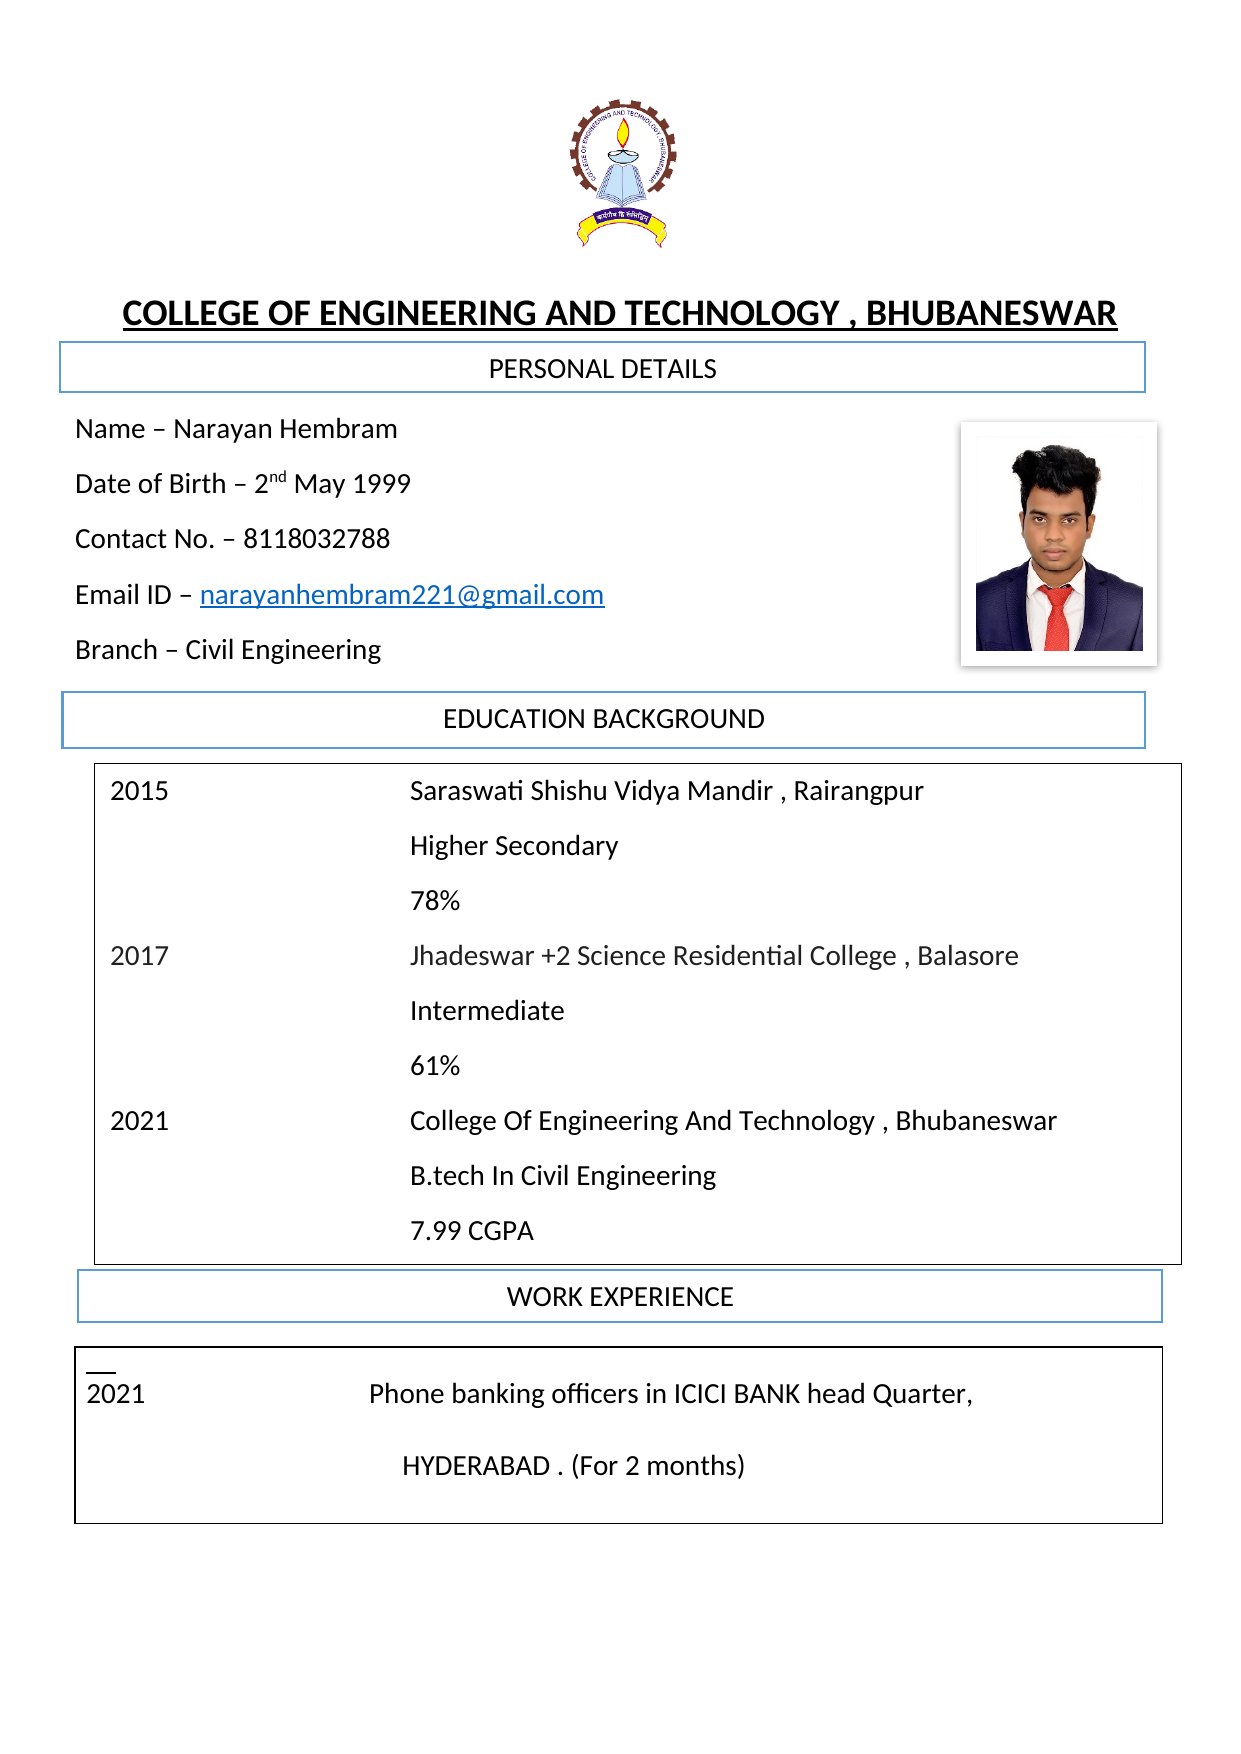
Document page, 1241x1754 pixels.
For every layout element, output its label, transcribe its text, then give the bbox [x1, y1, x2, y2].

picture [550, 75, 690, 271]
text Email ID – narayanhembram221@gmail.com [75, 576, 955, 611]
text Branch – Civil Engineering [75, 631, 955, 666]
text COLLEGE OF ENGINEERING AND TECHNOLOGY , BHUBANESWAR [75, 289, 1165, 335]
text Date of Birth – 2nd May 1999 [75, 466, 955, 501]
text Contact No. – 8118032788 [75, 521, 955, 556]
table_header 2021 Phone banking officers in ICICI BANK head Quarter, HYDERABAD . (For 2 months) [76, 1348, 1162, 1523]
picture [976, 436, 1143, 651]
text Name – Narayan Hembram [75, 410, 1165, 446]
